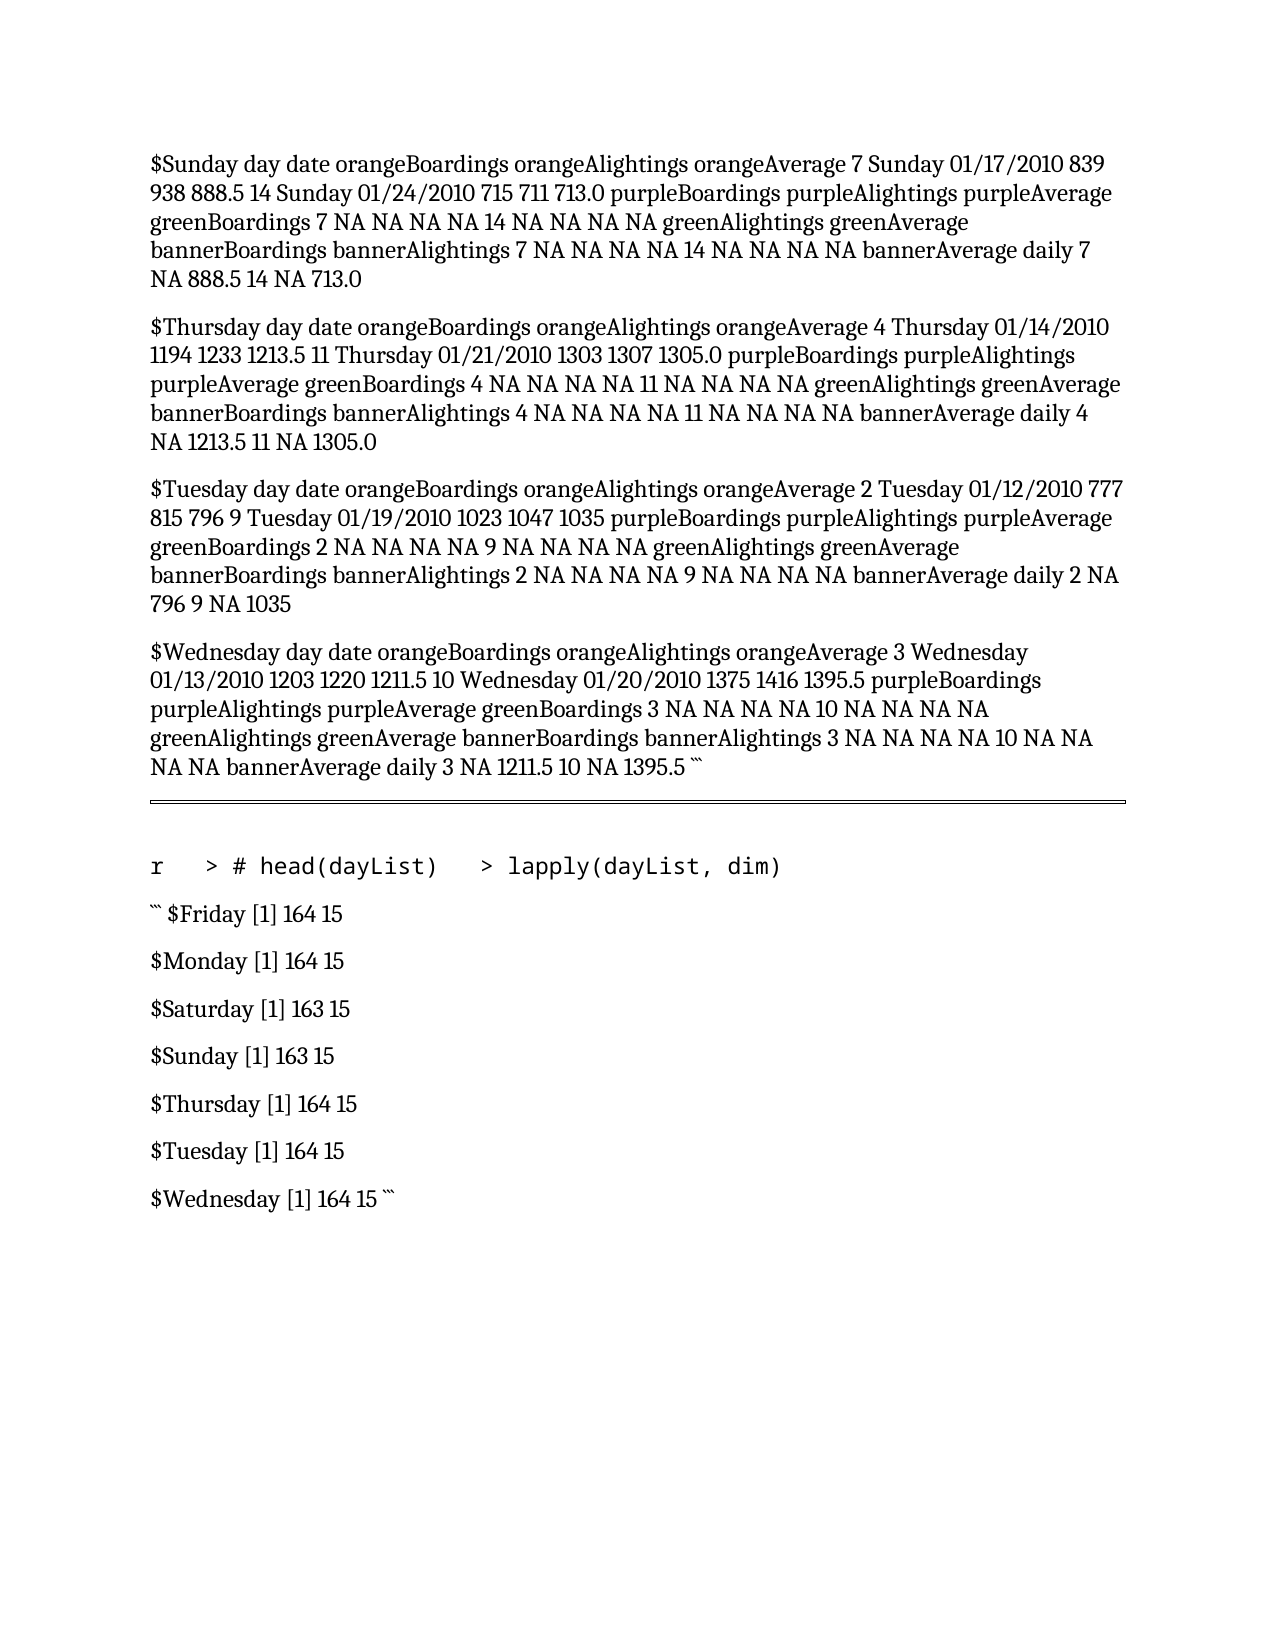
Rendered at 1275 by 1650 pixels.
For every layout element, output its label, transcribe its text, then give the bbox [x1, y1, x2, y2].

text $Tuesday day date orangeBoardings orangeAlightings orangeAverage 2 Tuesday 01/12/2010 777 815 796 9 Tuesday 01/19/2010 1023 1047 1035 purpleBoardings purpleAlightings purpleAverage greenBoardings 2 NA NA NA NA 9 NA NA NA NA greenAlightings greenAverage bannerBoardings bannerAlightings 2 NA NA NA NA 9 NA NA NA NA bannerAverage daily 2 NA 796 9 NA 1035 [150, 475, 1125, 619]
text $Sunday day date orangeBoardings orangeAlightings orangeAverage 7 Sunday 01/17/2010 839 938 888.5 14 Sunday 01/24/2010 715 711 713.0 purpleBoardings purpleAlightings purpleAverage greenBoardings 7 NA NA NA NA 14 NA NA NA NA greenAlightings greenAverage bannerBoardings bannerAlightings 7 NA NA NA NA 14 NA NA NA NA bannerAverage daily 7 NA 888.5 14 NA 713.0 [150, 150, 1125, 294]
text $Saturday [1] 163 15 [150, 994, 1125, 1023]
text $Thursday day date orangeBoardings orangeAlightings orangeAverage 4 Thursday 01/14/2010 1194 1233 1213.5 11 Thursday 01/21/2010 1303 1307 1305.0 purpleBoardings purpleAlightings purpleAverage greenBoardings 4 NA NA NA NA 11 NA NA NA NA greenAlightings greenAverage bannerBoardings bannerAlightings 4 NA NA NA NA 11 NA NA NA NA bannerAverage daily 4 NA 1213.5 11 NA 1305.0 [150, 312, 1125, 456]
text $Wednesday [1] 164 15 ``` [150, 1184, 1125, 1213]
text $Sunday [1] 163 15 [150, 1042, 1125, 1071]
text $Monday [1] 164 15 [150, 947, 1125, 976]
text $Wednesday day date orangeBoardings orangeAlightings orangeAverage 3 Wednesday 01/13/2010 1203 1220 1211.5 10 Wednesday 01/20/2010 1375 1416 1395.5 purpleBoardings purpleAlightings purpleAverage greenBoardings 3 NA NA NA NA 10 NA NA NA NA greenAlightings greenAverage bannerBoardings bannerAlightings 3 NA NA NA NA 10 NA NA NA NA bannerAverage daily 3 NA 1211.5 10 NA 1395.5 ``` [150, 637, 1125, 781]
text ``` $Friday [1] 164 15 [150, 899, 1125, 928]
text $Thursday [1] 164 15 [150, 1089, 1125, 1118]
text r > # head(dayList) > lapply(dayList, dim) [150, 849, 1125, 881]
text $Tuesday [1] 164 15 [150, 1137, 1125, 1166]
